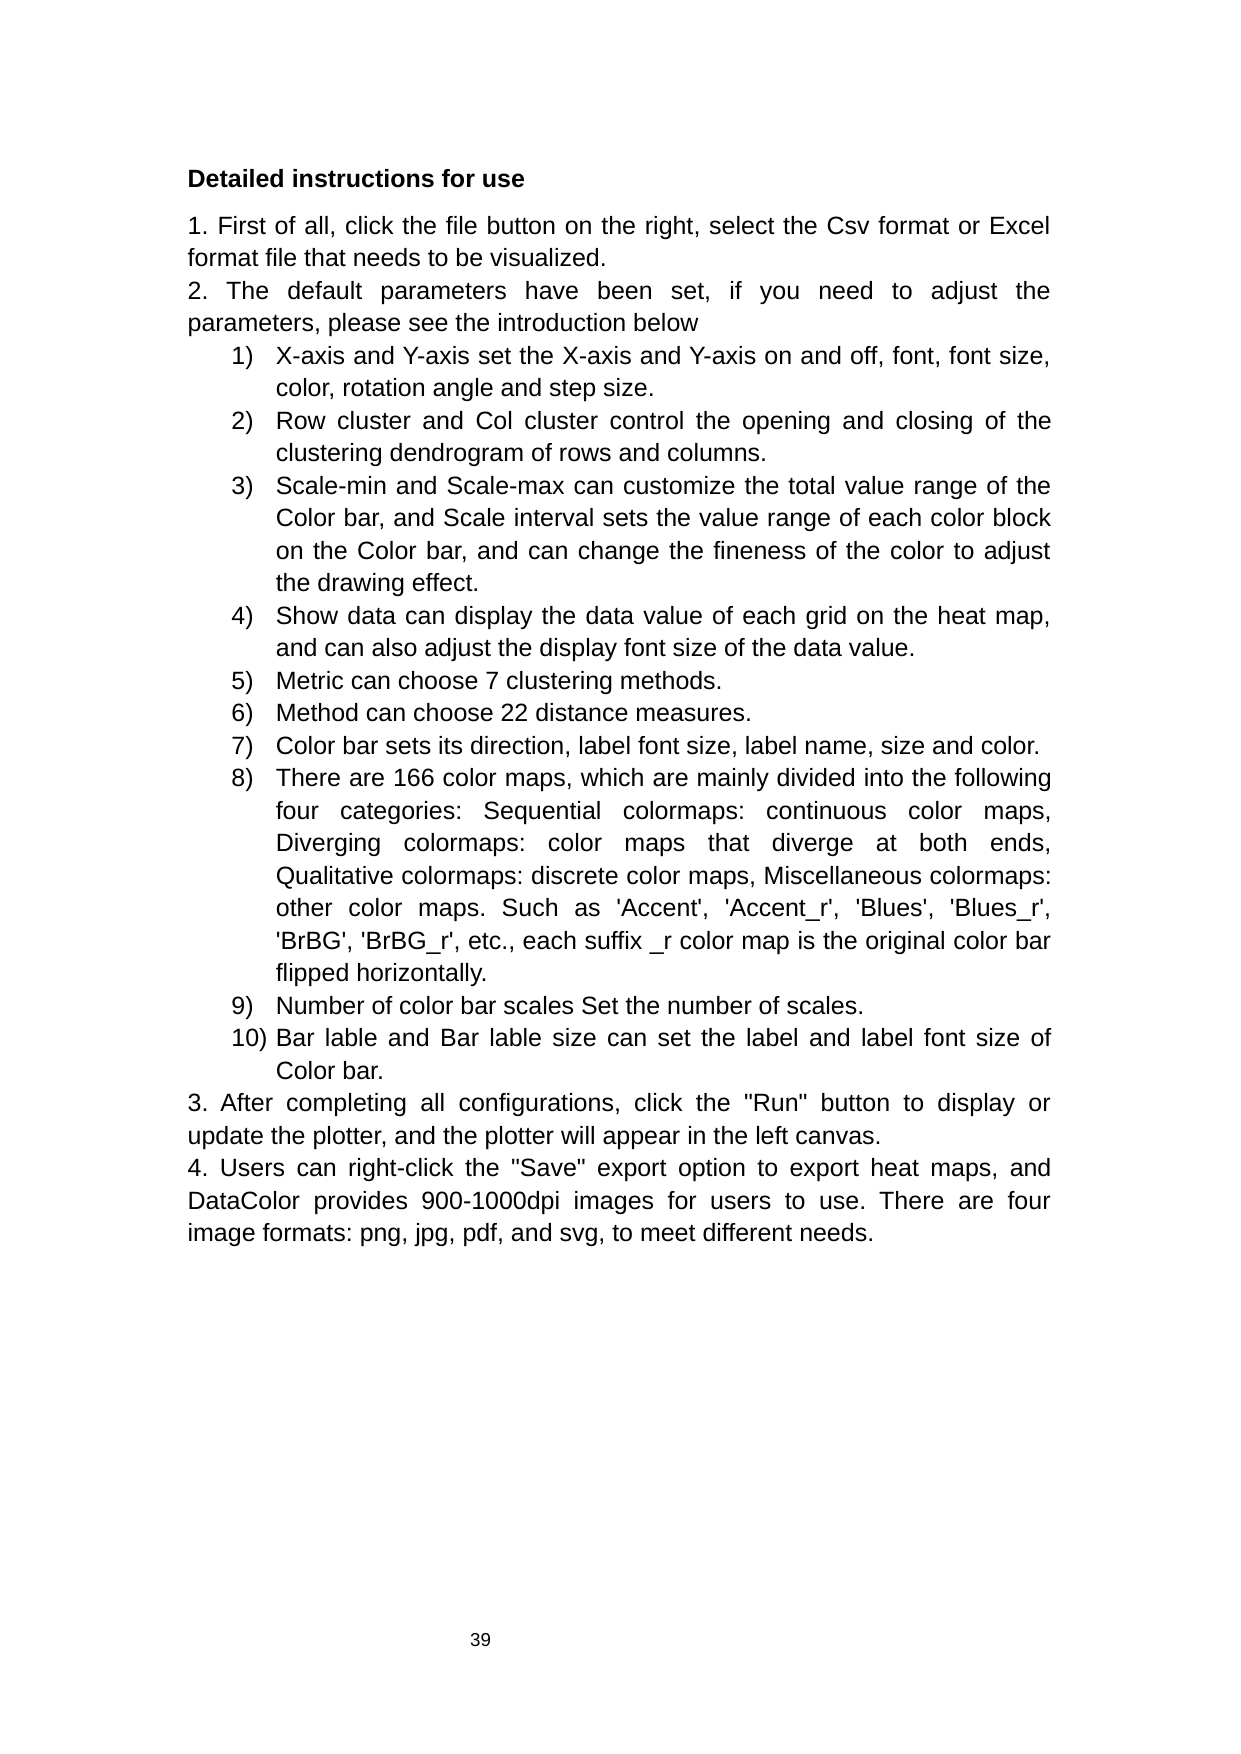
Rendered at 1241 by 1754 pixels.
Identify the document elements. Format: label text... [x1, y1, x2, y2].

text 4. Users can right-click the "Save" export option to export heat maps, and DataColor provides 900-1000dpi images for users to use. There are four image formats: png, jpg, pdf, and svg, to meet different needs. [187, 1151, 1053, 1249]
list Method can choose 22 distance measures. [231, 696, 1053, 729]
list Show data can display the data value of each grid on the heat map, and can also adjust the display font size of the data value. [231, 599, 1053, 664]
text 2. The default parameters have been set, if you need to adjust the parameters, please see the introduction below [187, 274, 1053, 339]
list X-axis and Y-axis set the X-axis and Y-axis on and off, font, font size, color, rotation angle and step size. [231, 339, 1053, 404]
list Color bar sets its direction, label font size, label name, size and color. [231, 729, 1053, 761]
list Number of color bar scales Set the number of scales. [231, 989, 1053, 1021]
list There are 166 color maps, which are mainly divided into the following four categories: Sequential colormaps: continuous color maps, Diverging colormaps: color maps that diverge at both ends, Qualitative colormaps: discrete color maps, Miscellaneous colormaps: other color maps. Such as 'Accent', 'Accent_r', 'Blues', 'Blues_r', 'BrBG', 'BrBG_r', etc., each suffix _r color map is the original color bar flipped horizontally. [231, 761, 1053, 989]
list Bar lable and Bar lable size can set the label and label font size of Color bar. [231, 1021, 1053, 1086]
list Scale-min and Scale-max can customize the total value range of the Color bar, and Scale interval sets the value range of each color block on the Color bar, and can change the fineness of the color to adjust the drawing effect. [231, 469, 1053, 599]
text 3. After completing all configurations, click the "Run" button to display or update the plotter, and the plotter will appear in the left canvas. [187, 1086, 1053, 1151]
text 1. First of all, click the file button on the right, select the Csv format or Excel format file that needs to be visualized. [187, 209, 1053, 274]
text Detailed instructions for use [187, 162, 1053, 194]
list Metric can choose 7 clustering methods. [231, 664, 1053, 696]
list Row cluster and Col cluster control the opening and closing of the clustering dendrogram of rows and columns. [231, 404, 1053, 469]
